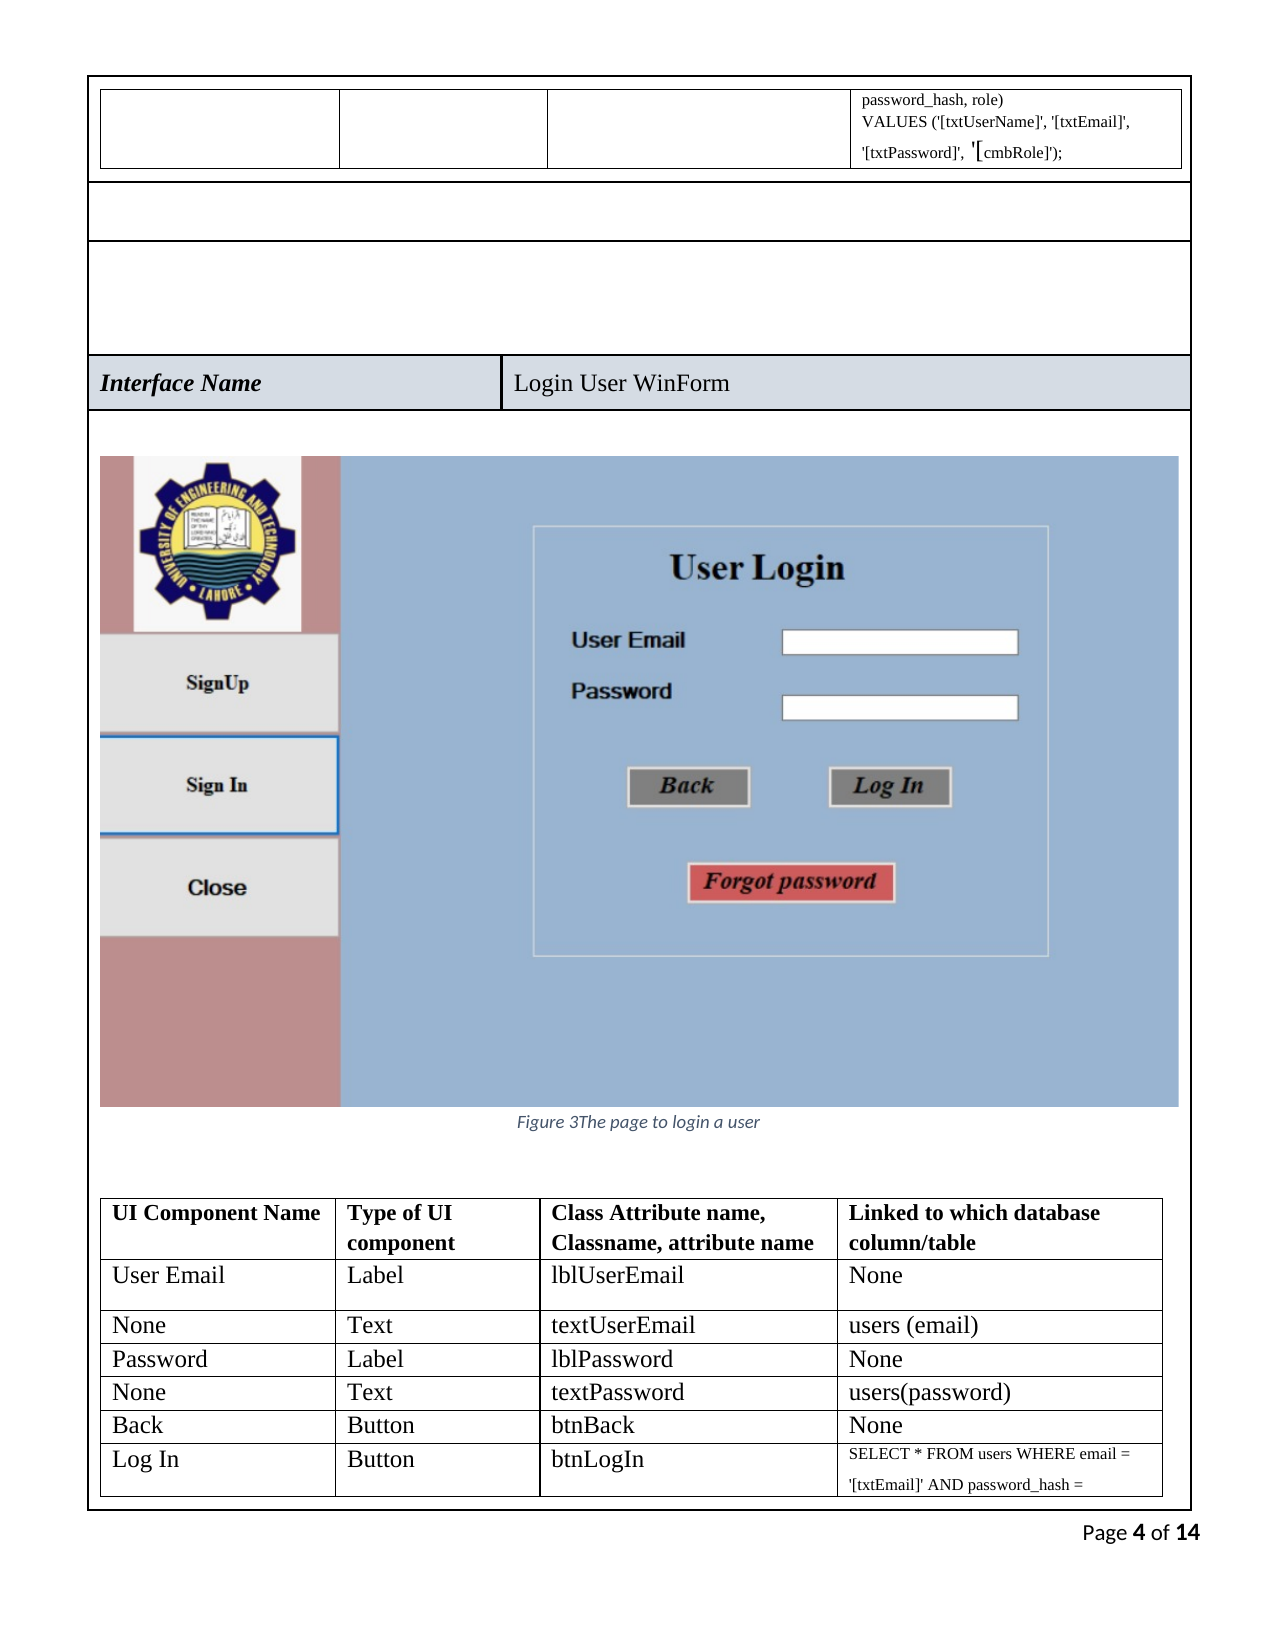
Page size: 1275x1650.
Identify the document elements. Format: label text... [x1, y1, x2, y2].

table_cell [89, 242, 1190, 354]
table_cell Interface Name [89, 356, 500, 409]
table_cell [89, 183, 1190, 240]
table_cell Login User WinForm [503, 356, 1190, 409]
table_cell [89, 77, 1190, 181]
picture [100, 456, 1179, 1107]
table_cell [89, 411, 1190, 1509]
